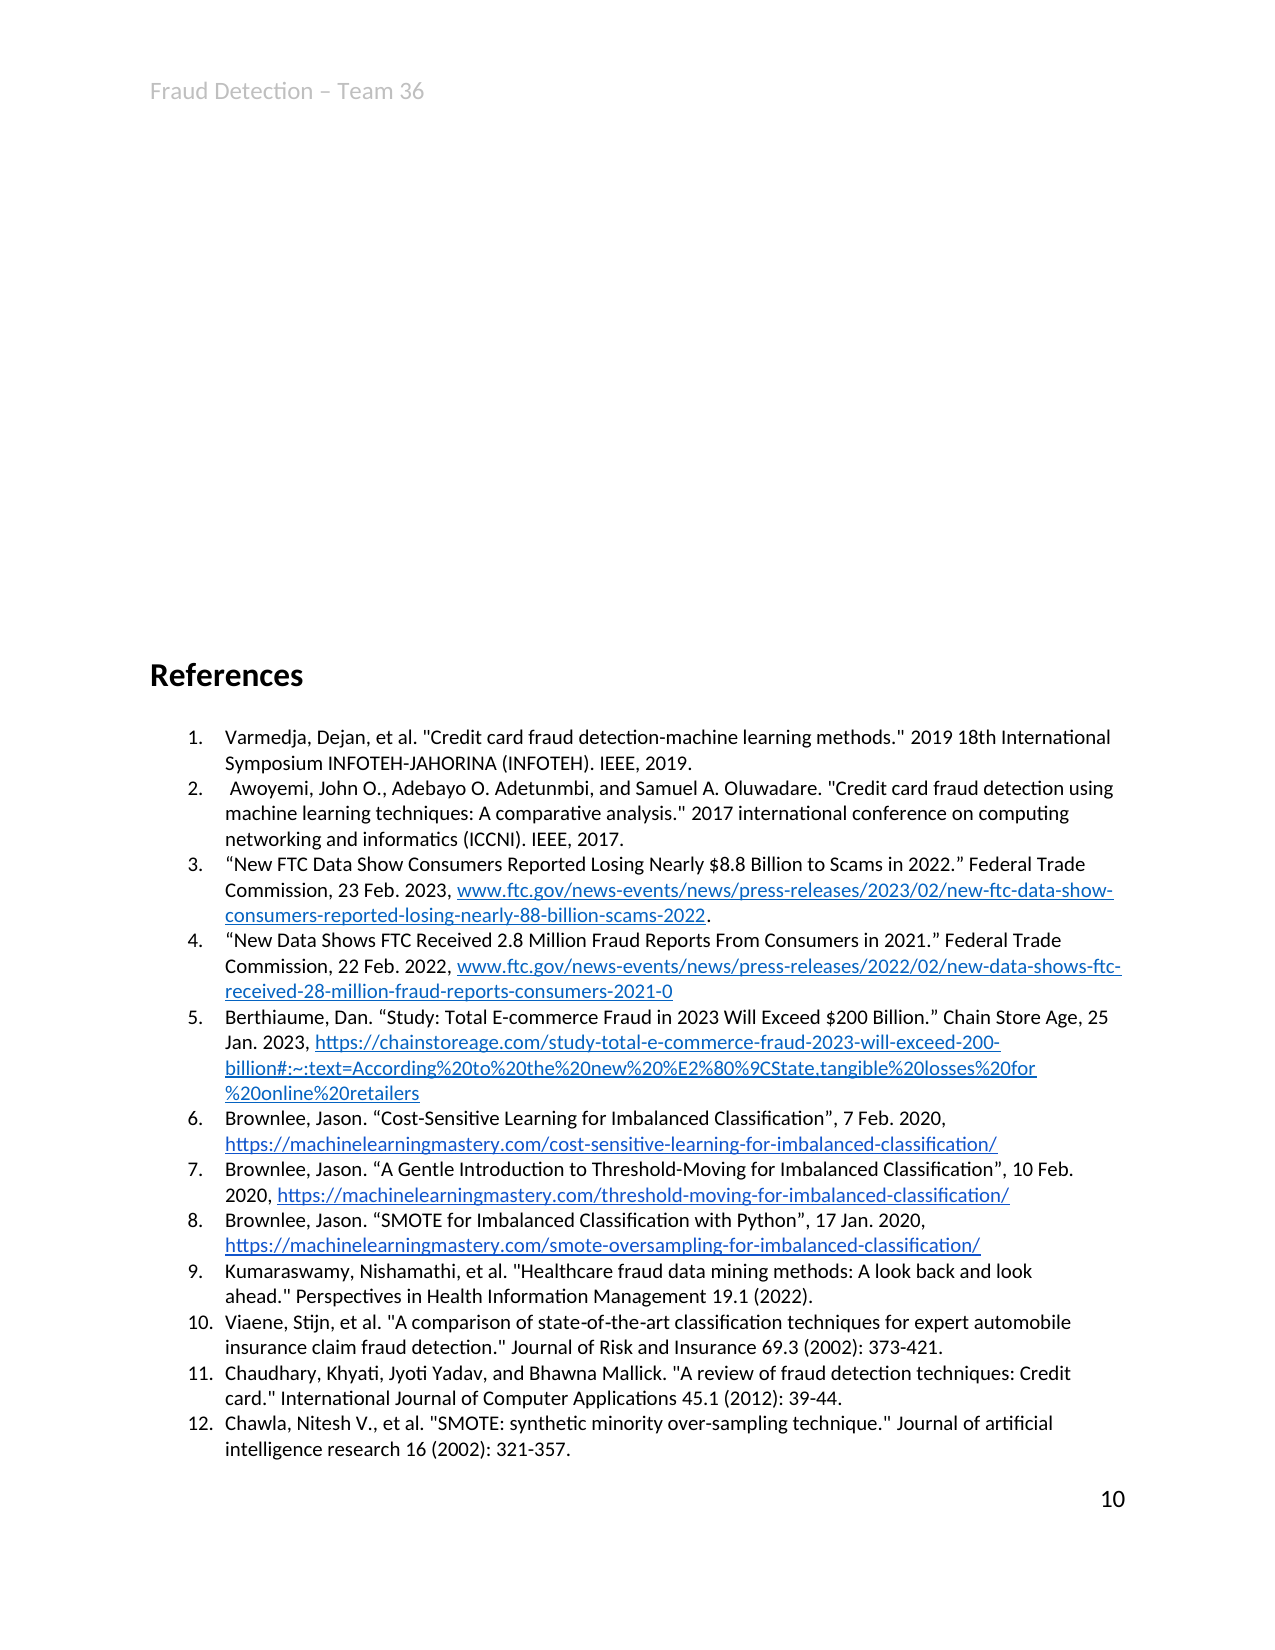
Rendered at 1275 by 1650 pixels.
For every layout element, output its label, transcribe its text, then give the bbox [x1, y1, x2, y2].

list Brownlee, Jason. “A Gentle Introduction to Threshold-Moving for Imbalanced Classification”, 10 Feb. 2020, https://machinelearningmastery.com/threshold-moving-for-imbalanced-classification/ [187, 1156, 1125, 1207]
list Brownlee, Jason. “Cost-Sensitive Learning for Imbalanced Classification”, 7 Feb. 2020, https://machinelearningmastery.com/cost-sensitive-learning-for-imbalanced-classification/ [187, 1106, 1125, 1156]
list Viaene, Stijn, et al. "A comparison of state‐of‐the‐art classification techniques for expert automobile insurance claim fraud detection." Journal of Risk and Insurance 69.3 (2002): 373-421. [187, 1309, 1125, 1360]
list Chaudhary, Khyati, Jyoti Yadav, and Bhawna Mallick. "A review of fraud detection techniques: Credit card." International Journal of Computer Applications 45.1 (2012): 39-44. [187, 1360, 1125, 1411]
subtitle References [150, 654, 1125, 695]
list “New FTC Data Show Consumers Reported Losing Nearly $8.8 Billion to Scams in 2022.” Federal Trade Commission, 23 Feb. 2023, www.ftc.gov/news-events/news/press-releases/2023/02/new-ftc-data-show-consumers-reported-losing-nearly-88-billion-scams-2022. [187, 851, 1125, 928]
list “New Data Shows FTC Received 2.8 Million Fraud Reports From Consumers in 2021.” Federal Trade Commission, 22 Feb. 2022, www.ftc.gov/news-events/news/press-releases/2022/02/new-data-shows-ftc-received-28-million-fraud-reports-consumers-2021-0 [187, 928, 1125, 1004]
list Awoyemi, John O., Adebayo O. Adetunmbi, and Samuel A. Oluwadare. "Credit card fraud detection using machine learning techniques: A comparative analysis." 2017 international conference on computing networking and informatics (ICCNI). IEEE, 2017. [187, 775, 1125, 851]
list Berthiaume, Dan. “Study: Total E-commerce Fraud in 2023 Will Exceed $200 Billion.” Chain Store Age, 25 Jan. 2023, https://chainstoreage.com/study-total-e-commerce-fraud-2023-will-exceed-200-billion#:~:text=According%20to%20the%20new%20%E2%80%9CState,tangible%20losses%20for%20online%20retailers [187, 1004, 1125, 1106]
list Chawla, Nitesh V., et al. "SMOTE: synthetic minority over-sampling technique." Journal of artificial intelligence research 16 (2002): 321-357. [187, 1411, 1125, 1461]
list Kumaraswamy, Nishamathi, et al. "Healthcare fraud data mining methods: A look back and look ahead." Perspectives in Health Information Management 19.1 (2022). [187, 1258, 1125, 1309]
list Brownlee, Jason. “SMOTE for Imbalanced Classification with Python”, 17 Jan. 2020, https://machinelearningmastery.com/smote-oversampling-for-imbalanced-classification/ [187, 1207, 1125, 1258]
list Varmedja, Dejan, et al. "Credit card fraud detection-machine learning methods." 2019 18th International Symposium INFOTEH-JAHORINA (INFOTEH). IEEE, 2019. [187, 724, 1125, 775]
